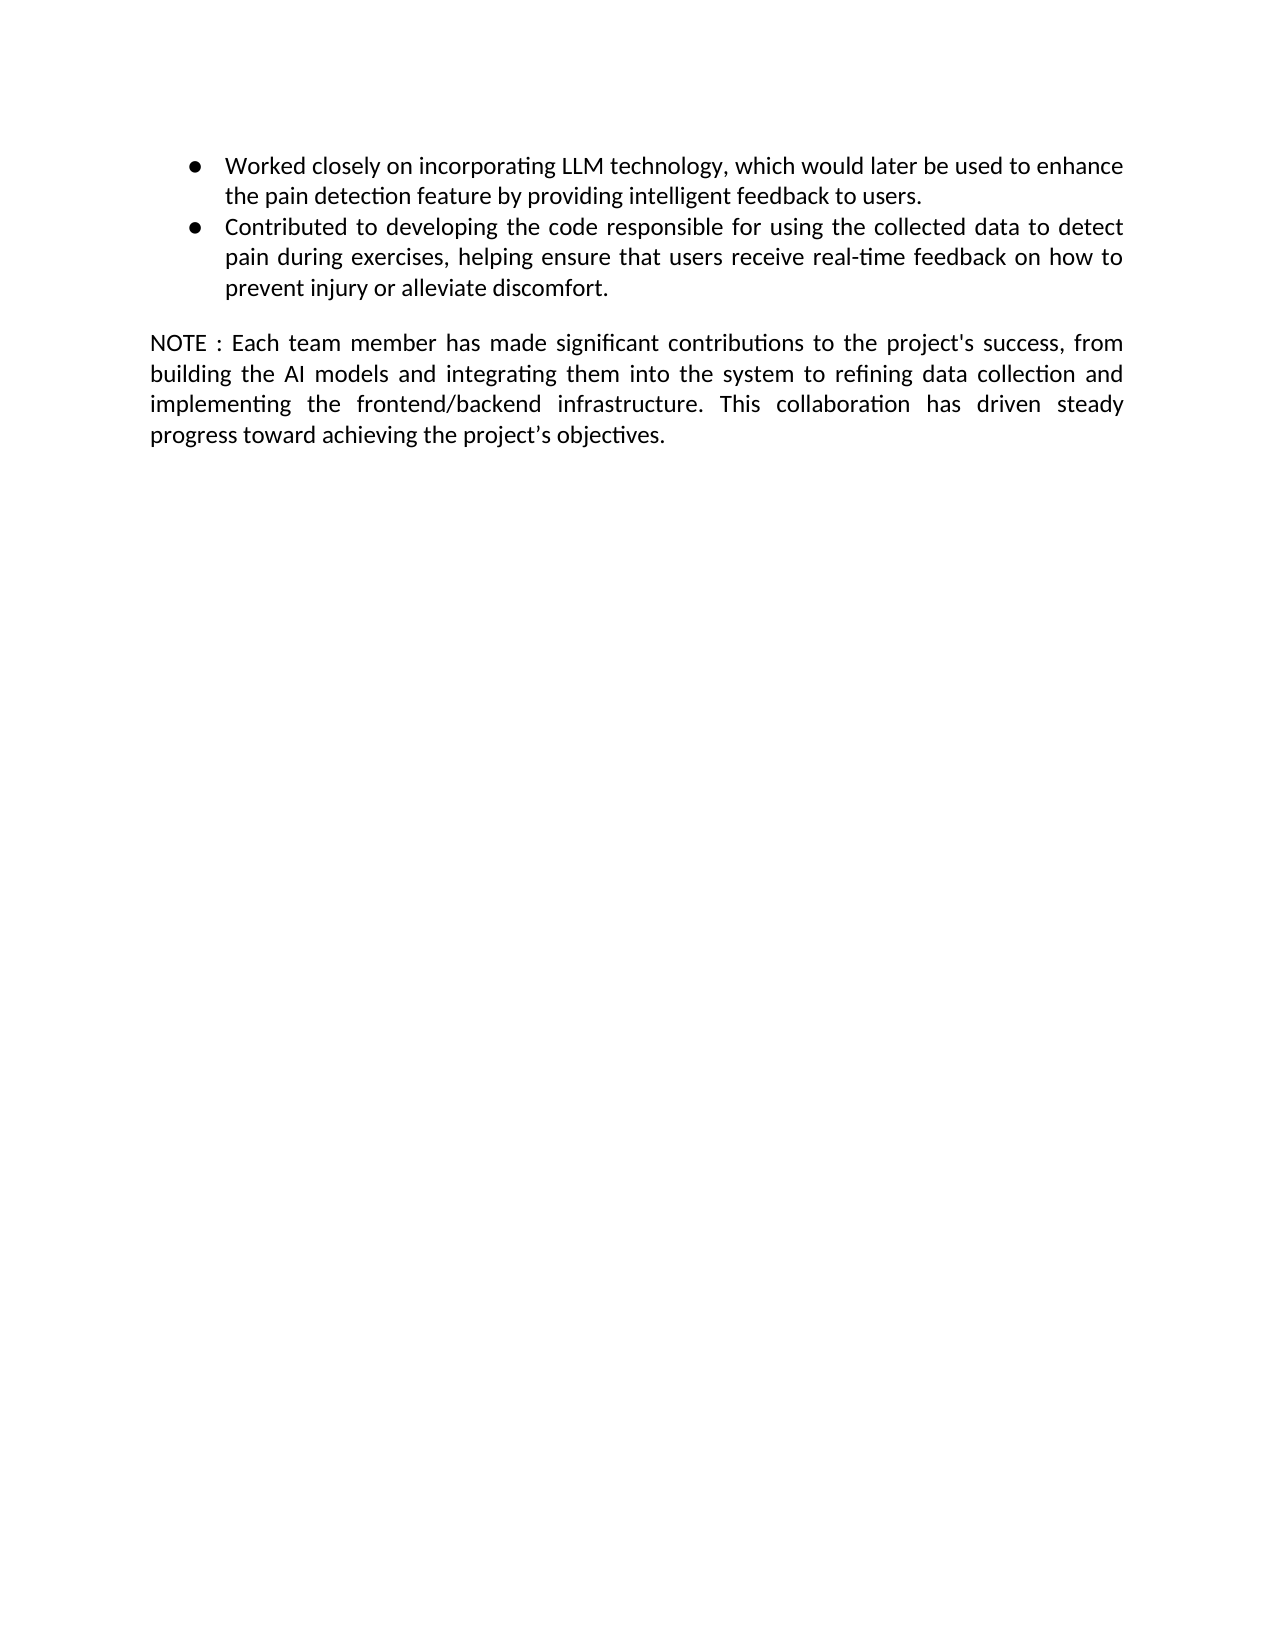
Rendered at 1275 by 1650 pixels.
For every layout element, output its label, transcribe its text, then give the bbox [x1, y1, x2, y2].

text NOTE : Each team member has made significant contributions to the project's success, from building the AI models and integrating them into the system to refining data collection and implementing the frontend/backend infrastructure. This collaboration has driven steady progress toward achieving the project’s objectives. [150, 328, 1125, 450]
list Contributed to developing the code responsible for using the collected data to detect pain during exercises, helping ensure that users receive real-time feedback on how to prevent injury or alleviate discomfort. [187, 211, 1125, 303]
list Worked closely on incorporating LLM technology, which would later be used to enhance the pain detection feature by providing intelligent feedback to users. [187, 150, 1125, 211]
